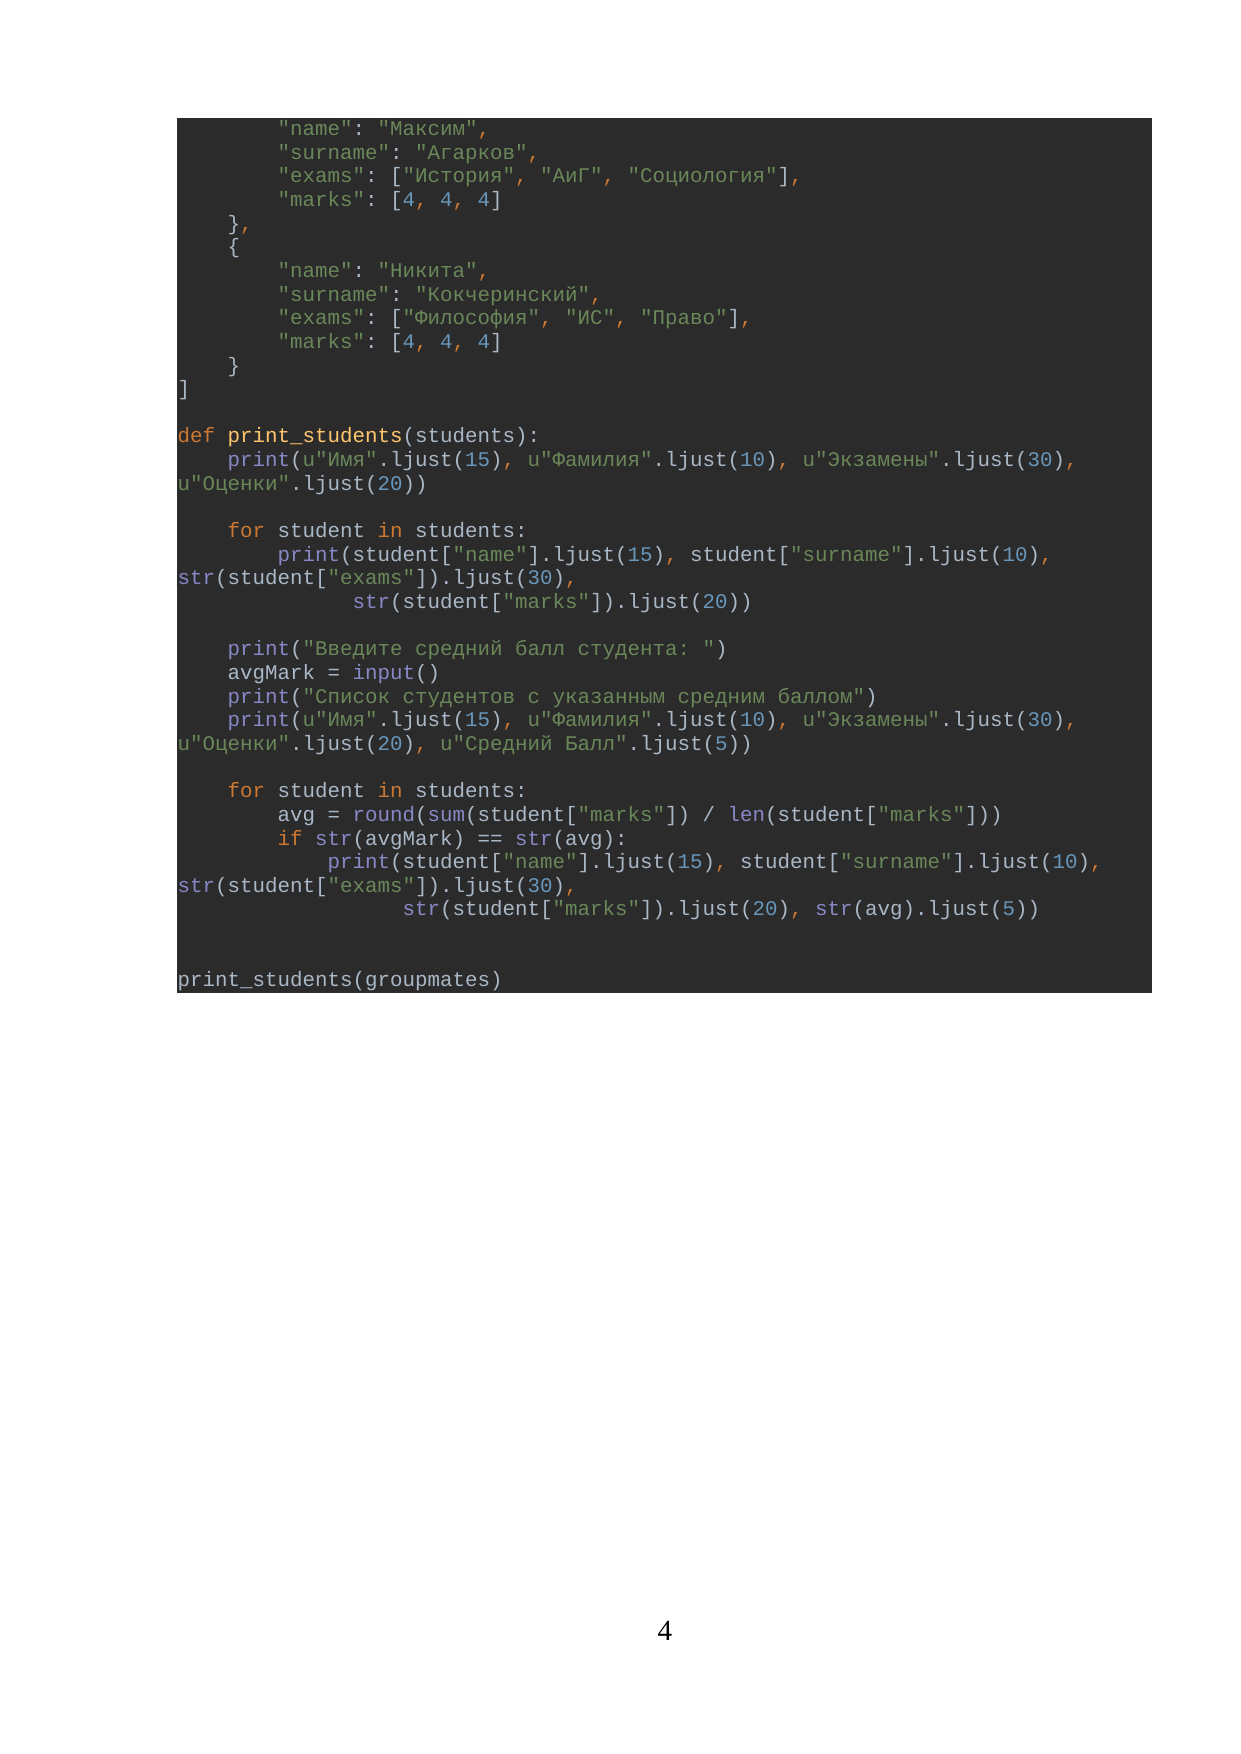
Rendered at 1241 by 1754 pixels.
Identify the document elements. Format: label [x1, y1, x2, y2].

text [177, 118, 1152, 993]
